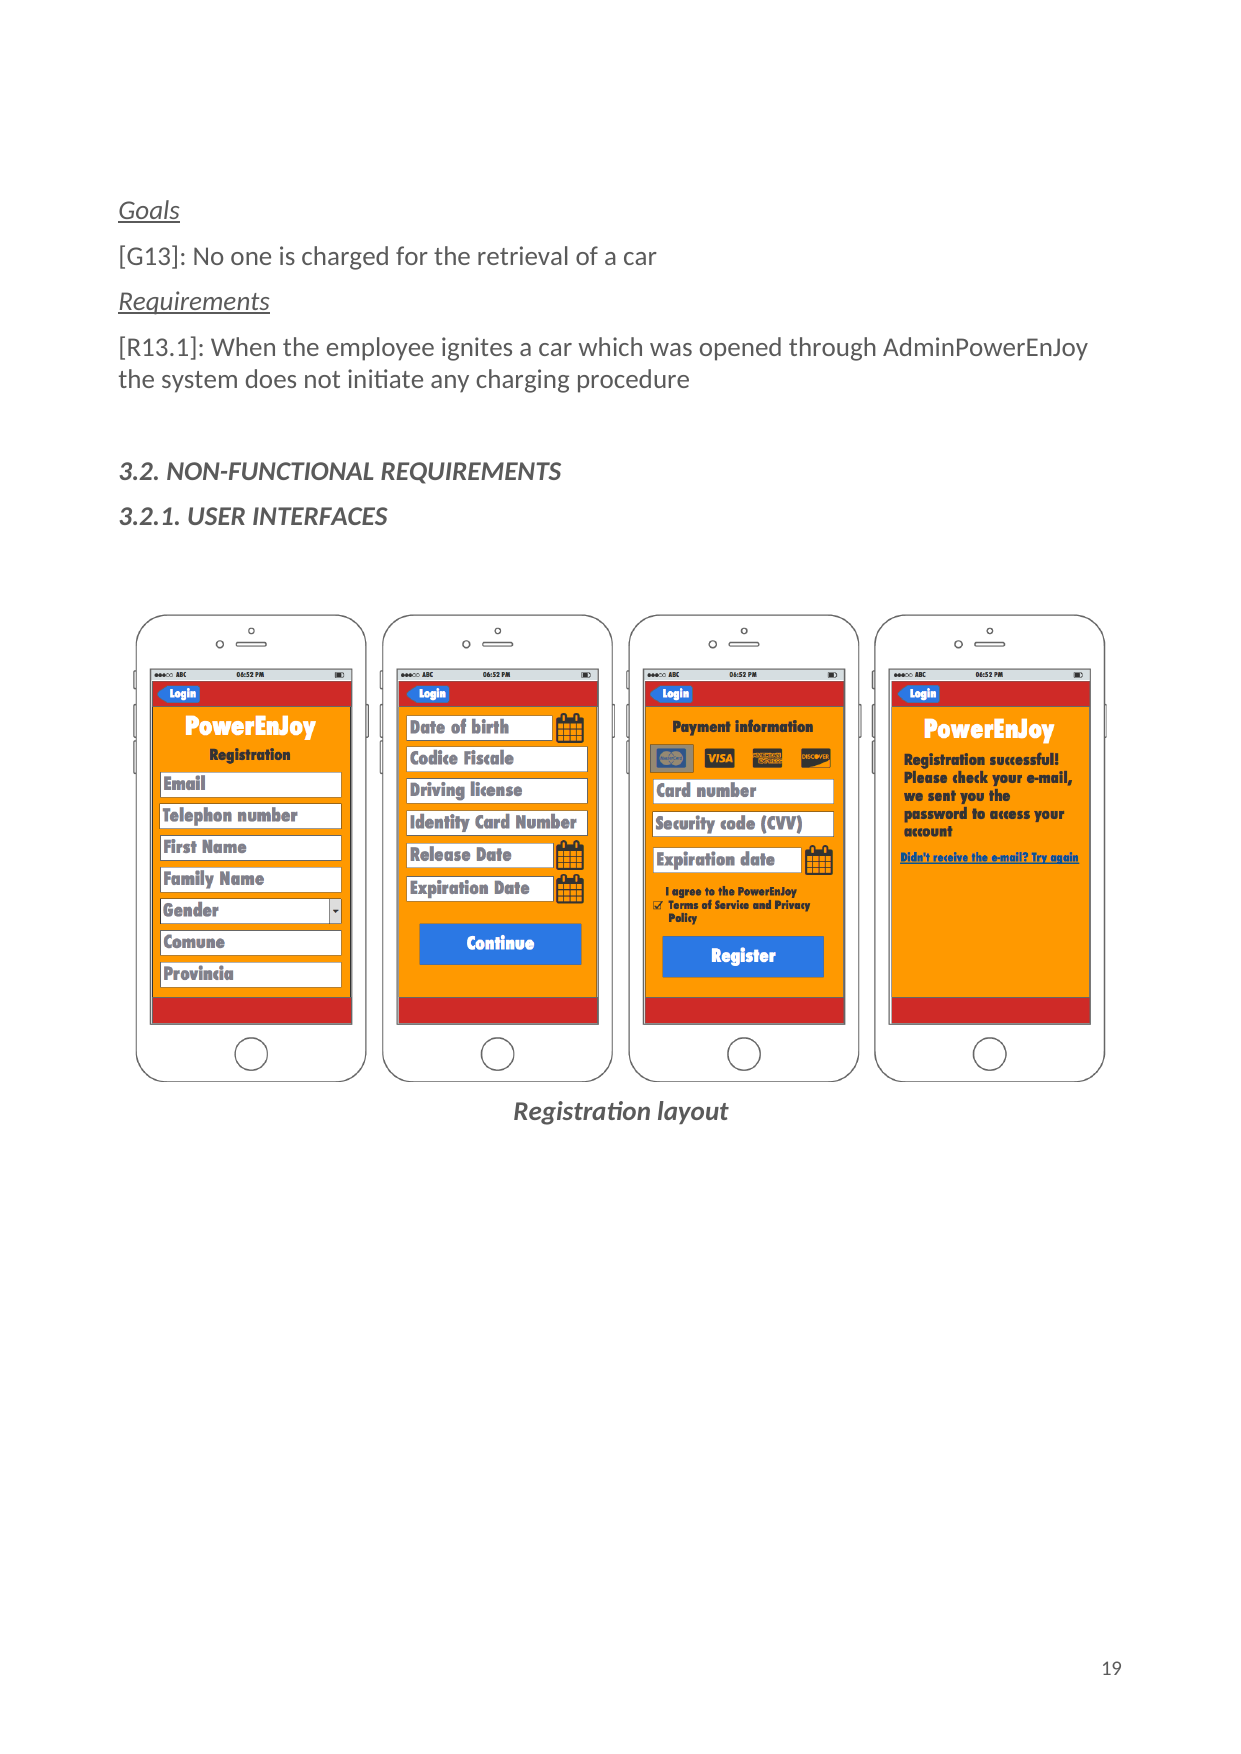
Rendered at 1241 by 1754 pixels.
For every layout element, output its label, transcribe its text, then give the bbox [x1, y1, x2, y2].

text Goals [118, 193, 1122, 226]
table_cell Registration layout [121, 1094, 1123, 1140]
text [R13.1]: When the employee ignites a car which was opened through AdminPowerEnJoy the system does not initiate any charging procedure [118, 330, 1122, 396]
table_header [121, 615, 1123, 1094]
picture [132, 614, 1107, 1082]
text Requirements [118, 284, 1122, 317]
text 3.2.1. USER INTERFACES [118, 499, 1122, 532]
text 3.2. NON-FUNCTIONAL REQUIREMENTS [118, 454, 1122, 487]
text [G13]: No one is charged for the retrieval of a car [118, 239, 1122, 272]
